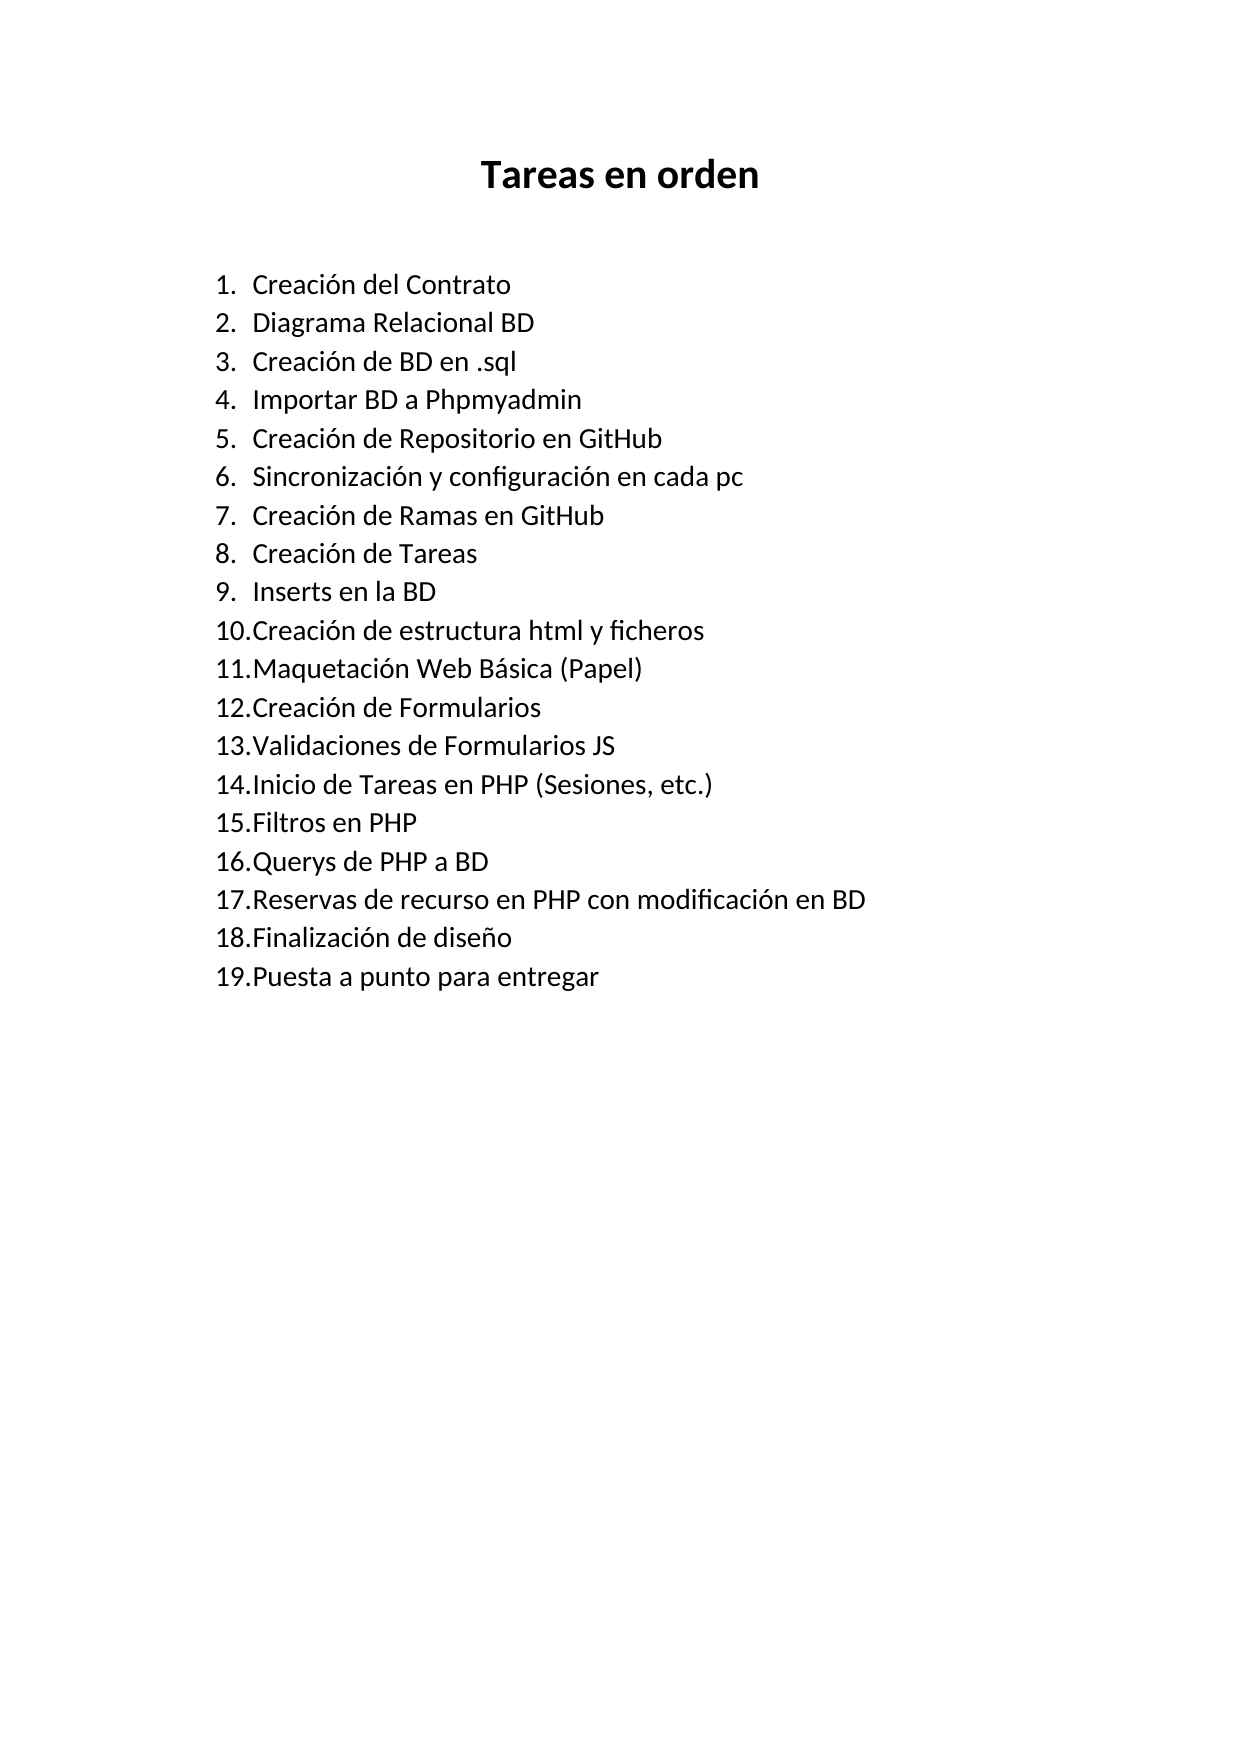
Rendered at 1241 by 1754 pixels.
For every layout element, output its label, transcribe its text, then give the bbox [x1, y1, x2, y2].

list Creación de Repositorio en GitHub [215, 420, 1063, 455]
list Creación de Formularios [215, 689, 1063, 724]
list Creación de Tareas [215, 535, 1063, 571]
list Filtros en PHP [215, 804, 1063, 840]
list Finalización de diseño [215, 919, 1063, 955]
list Inserts en la BD [215, 573, 1063, 609]
list Creación de estructura html y ficheros [215, 612, 1063, 648]
list Inicio de Tareas en PHP (Sesiones, etc.) [215, 766, 1063, 801]
list Reservas de recurso en PHP con modificación en BD [215, 881, 1063, 917]
list Diagrama Relacional BD [215, 304, 1063, 340]
list Querys de PHP a BD [215, 843, 1063, 878]
list Sincronización y configuración en cada pc [215, 458, 1063, 494]
list Maquetación Web Básica (Papel) [215, 650, 1063, 686]
list Creación del Contrato [215, 266, 1063, 302]
list Creación de BD en .sql [215, 343, 1063, 378]
list Puesta a punto para entregar [215, 958, 1063, 993]
list Creación de Ramas en GitHub [215, 497, 1063, 532]
list Validaciones de Formularios JS [215, 727, 1063, 763]
list Importar BD a Phpmyadmin [215, 381, 1063, 417]
text Tareas en orden [177, 148, 1063, 198]
